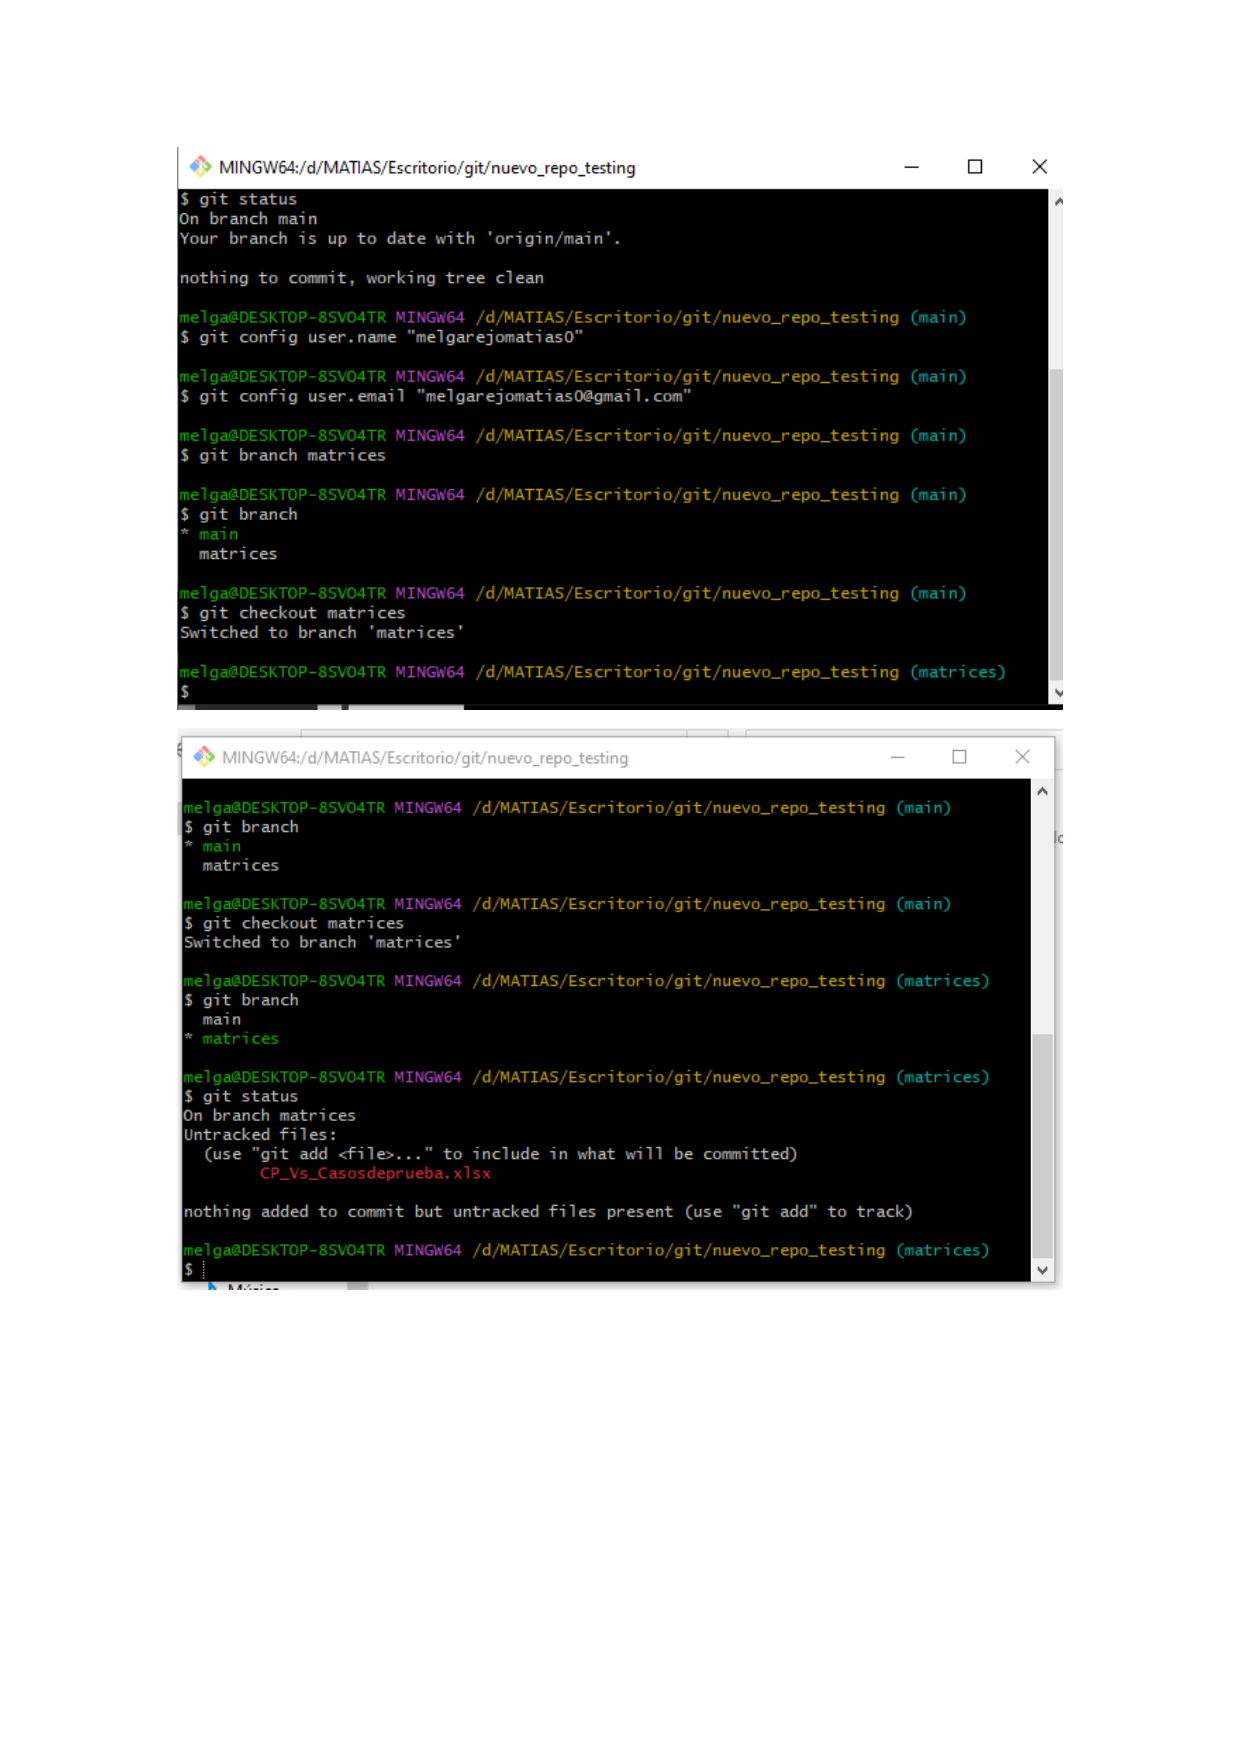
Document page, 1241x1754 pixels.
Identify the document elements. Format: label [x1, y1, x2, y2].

picture [177, 147, 1063, 710]
picture [177, 728, 1063, 1290]
